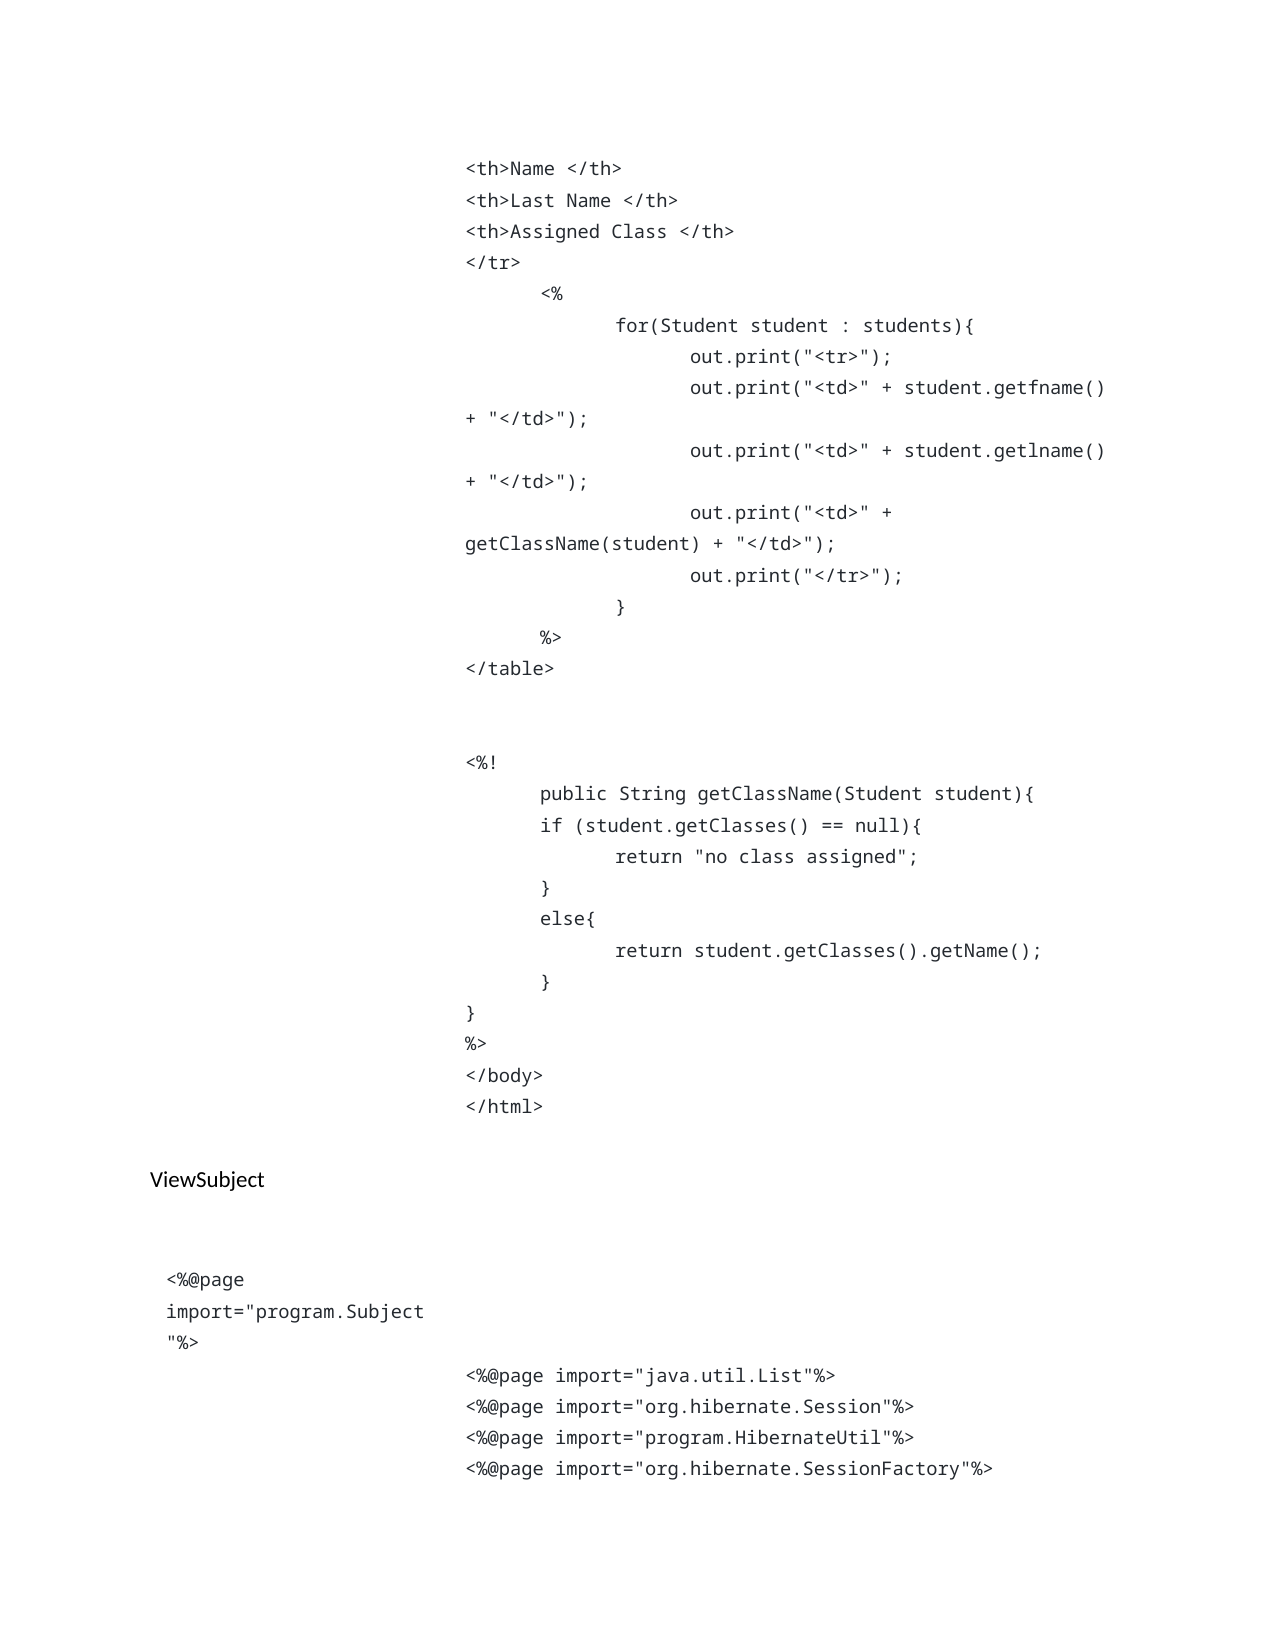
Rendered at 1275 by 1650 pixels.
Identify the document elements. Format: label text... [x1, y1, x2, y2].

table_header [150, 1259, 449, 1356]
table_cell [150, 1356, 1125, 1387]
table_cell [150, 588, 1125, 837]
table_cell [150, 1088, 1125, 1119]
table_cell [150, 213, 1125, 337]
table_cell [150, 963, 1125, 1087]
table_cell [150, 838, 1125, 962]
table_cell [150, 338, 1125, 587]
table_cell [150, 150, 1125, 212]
text ViewSubject [150, 1166, 1125, 1194]
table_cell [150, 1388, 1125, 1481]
